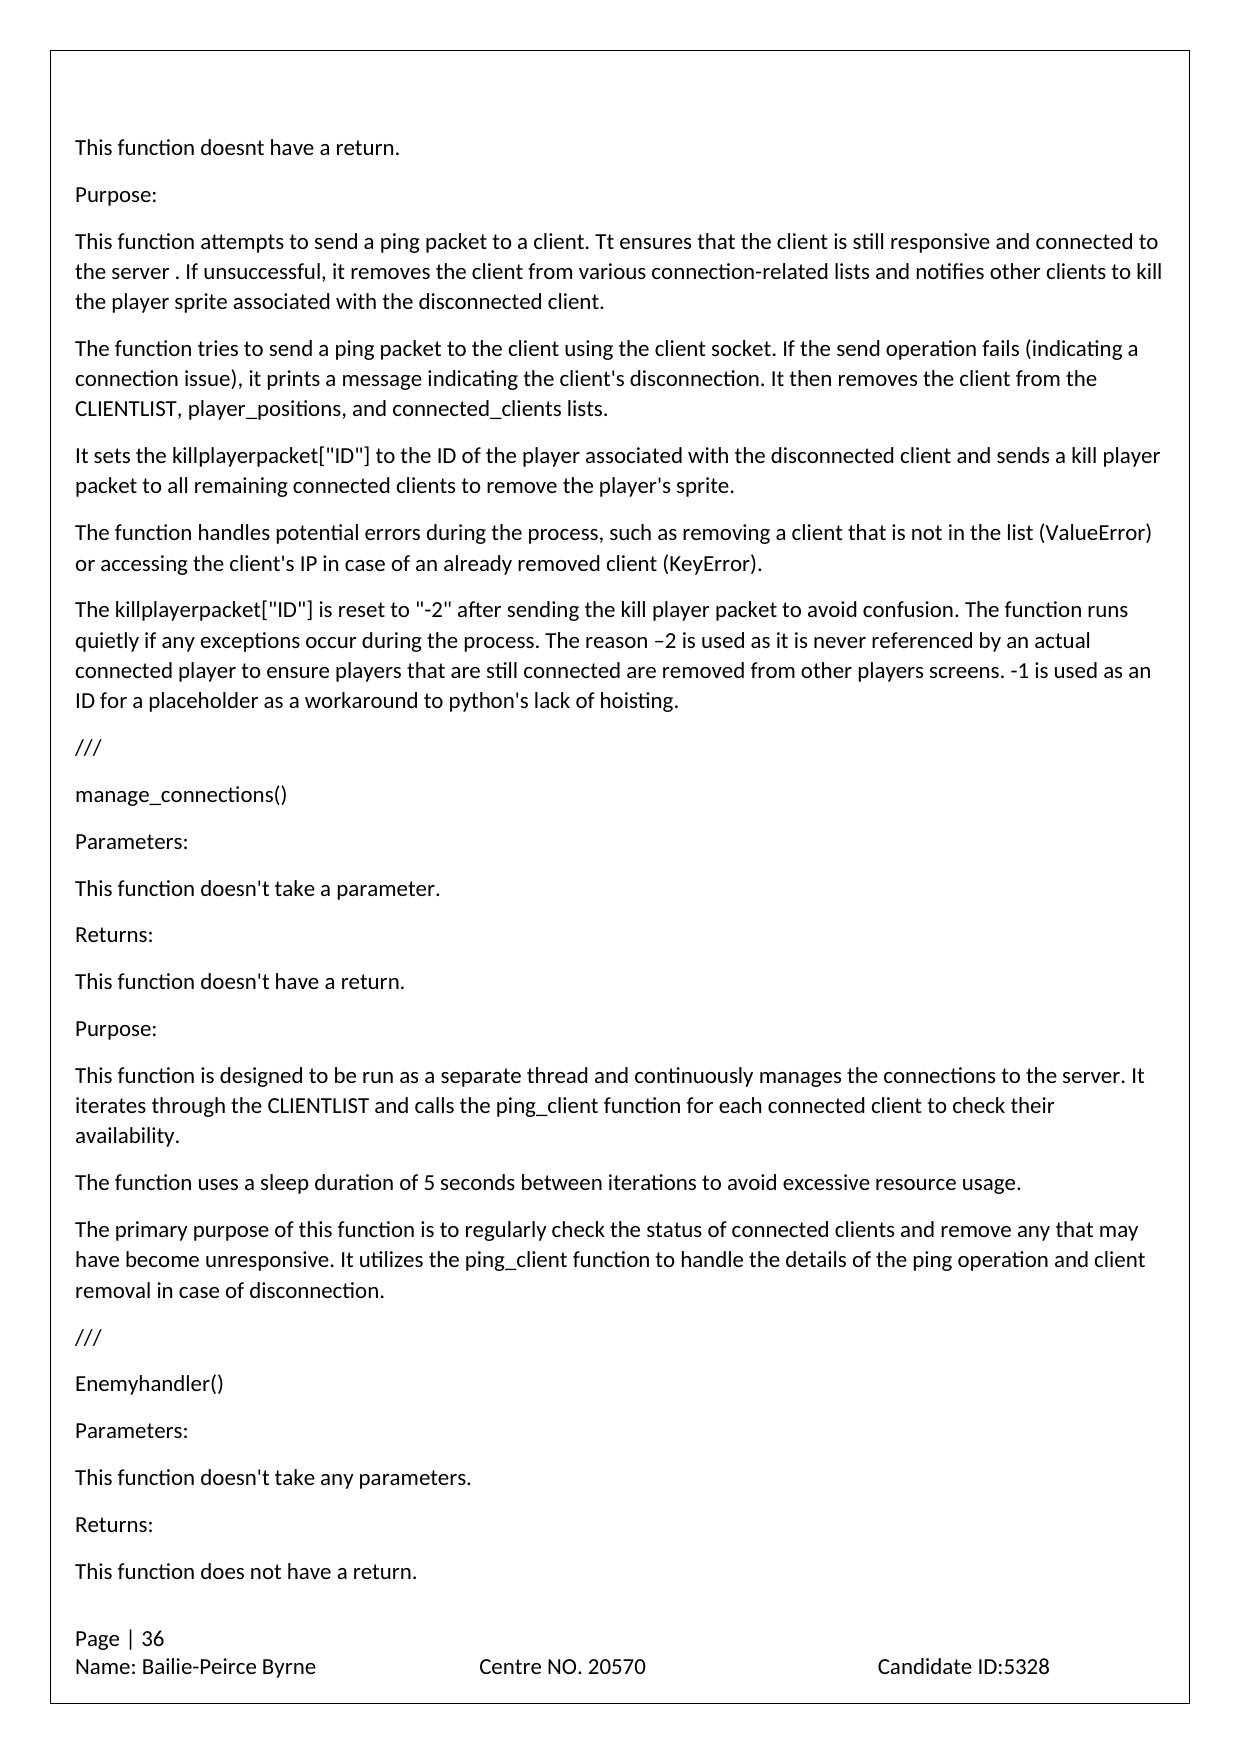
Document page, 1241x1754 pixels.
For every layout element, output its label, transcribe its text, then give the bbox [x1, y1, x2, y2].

text This function is designed to be run as a separate thread and continuously manages the connections to the server. It iterates through the CLIENTLIST and calls the ping_client function for each connected client to check their availability. [75, 1061, 1165, 1149]
text Purpose: [75, 1014, 1165, 1042]
text Returns: [75, 921, 1165, 948]
text /// [75, 1323, 1165, 1351]
text The function handles potential errors during the process, such as removing a client that is not in the list (ValueError) or accessing the client's IP in case of an already removed client (KeyError). [75, 518, 1165, 577]
text manage_connections() [75, 780, 1165, 808]
text The killplayerpacket["ID"] is reset to "-2" after sending the kill player packet to avoid confusion. The function runs quietly if any exceptions occur during the process. The reason –2 is used as it is never referenced by an actual connected player to ensure players that are still connected are removed from other players screens. -1 is used as an ID for a placeholder as a workaround to python's lack of hoisting. [75, 596, 1165, 714]
text Parameters: [75, 827, 1165, 855]
text The primary purpose of this function is to regularly check the status of connected clients and remove any that may have become unresponsive. It utilizes the ping_client function to handle the details of the ping operation and client removal in case of disconnection. [75, 1215, 1165, 1304]
text The function tries to send a ping packet to the client using the client socket. If the send operation fails (indicating a connection issue), it prints a message indicating the client's disconnection. It then removes the client from the CLIENTLIST, player_positions, and connected_clients lists. [75, 334, 1165, 422]
text /// [75, 733, 1165, 761]
text Enemyhandler() [75, 1369, 1165, 1397]
text This function doesnt have a return. [75, 133, 1165, 161]
text This function doesn't take any parameters. [75, 1463, 1165, 1491]
text Parameters: [75, 1416, 1165, 1444]
text It sets the killplayerpacket["ID"] to the ID of the player associated with the disconnected client and sends a kill player packet to all remaining connected clients to remove the player's sprite. [75, 441, 1165, 499]
text This function doesn't have a return. [75, 967, 1165, 995]
text The function uses a sleep duration of 5 seconds between iterations to avoid excessive resource usage. [75, 1168, 1165, 1196]
text This function attempts to send a ping packet to a client. Tt ensures that the client is still responsive and connected to the server . If unsuccessful, it removes the client from various connection-related lists and notifies other clients to kill the player sprite associated with the disconnected client. [75, 227, 1165, 315]
text Purpose: [75, 180, 1165, 208]
text This function does not have a return. [75, 1557, 1165, 1585]
text Returns: [75, 1510, 1165, 1538]
text This function doesn't take a parameter. [75, 874, 1165, 902]
